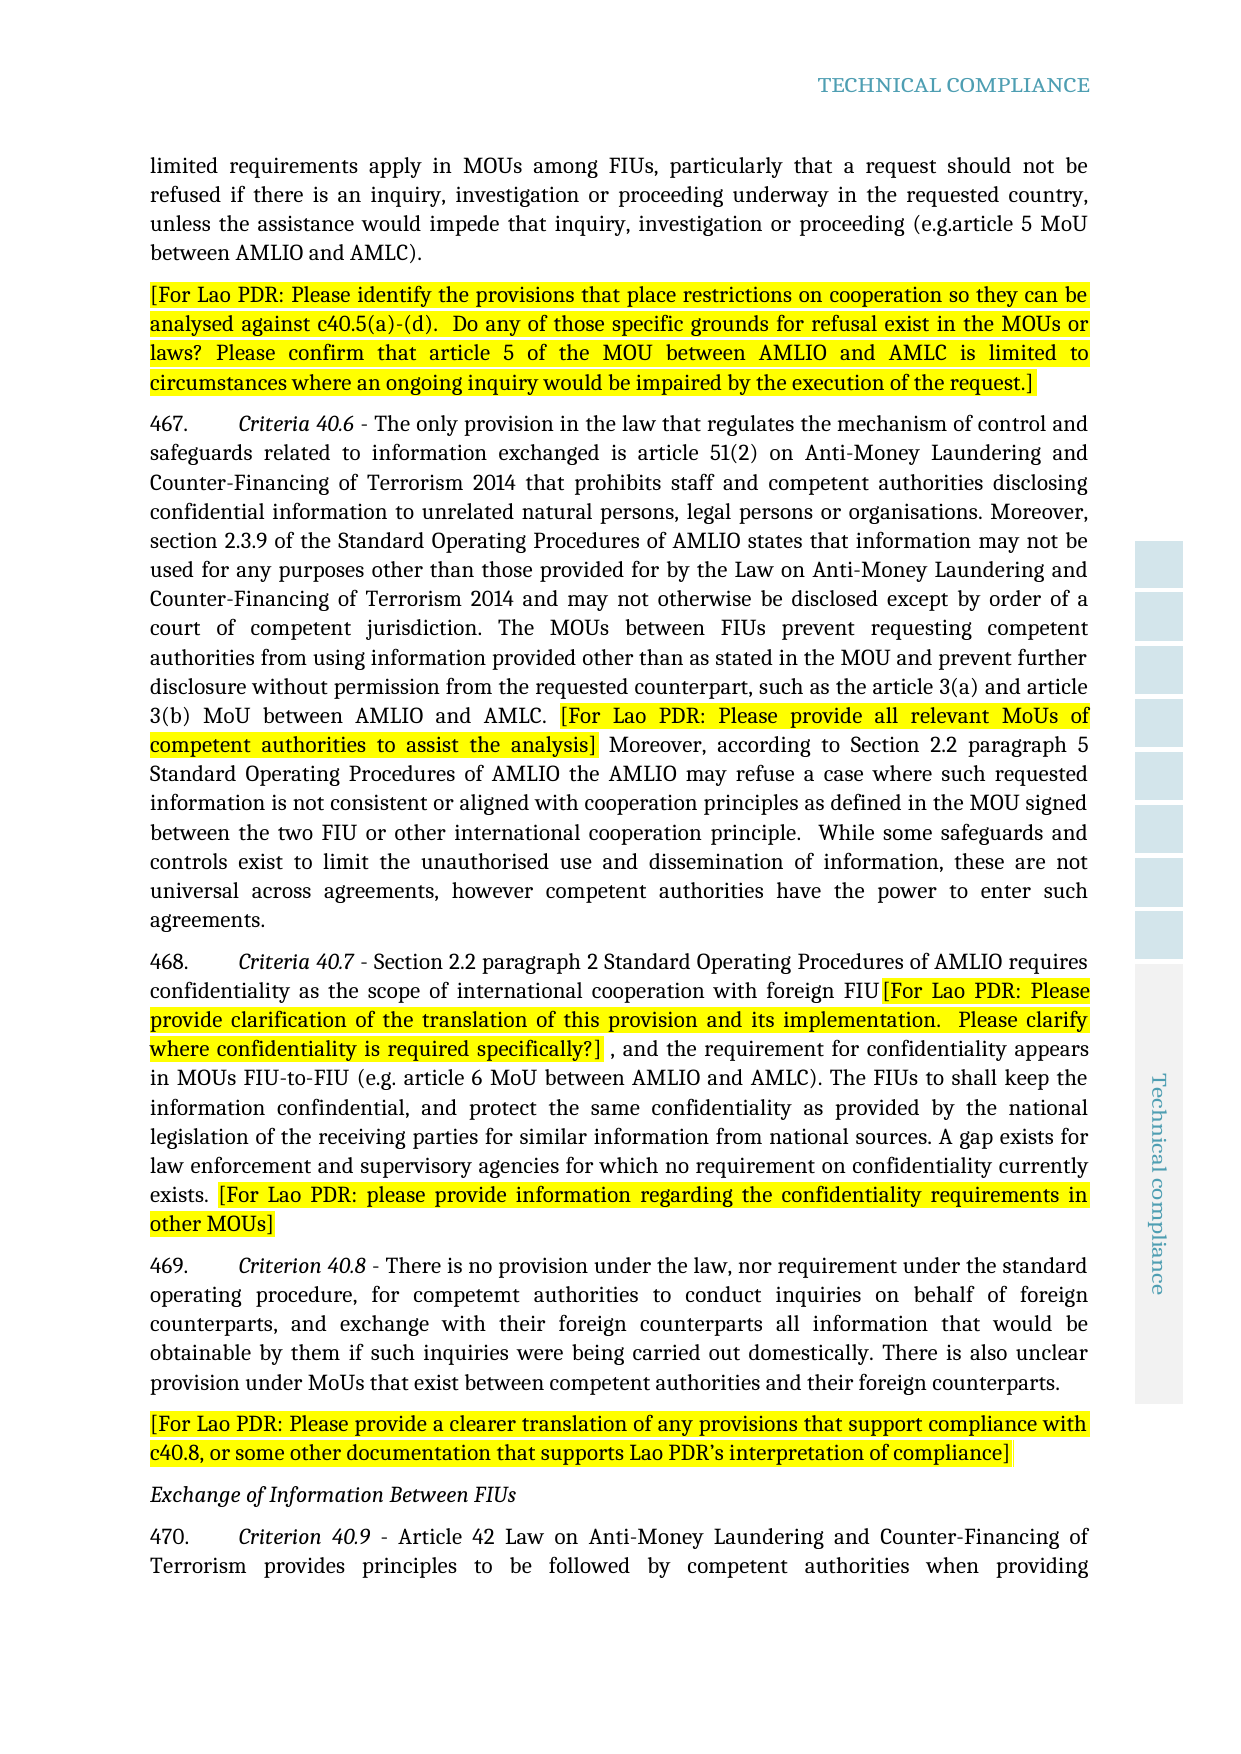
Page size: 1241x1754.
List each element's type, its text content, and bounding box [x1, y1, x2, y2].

list Criterion 40.8 - There is no provision under the law, nor requirement under the standard operating procedure, for competemt authorities to conduct inquiries on behalf of foreign counterparts, and exchange with their foreign counterparts all information that would be obtainable by them if such inquiries were being carried out domestically. There is also unclear provision under MoUs that exist between competent authorities and their foreign counterparts. [150, 1250, 1090, 1396]
list [For Lao PDR: Please identify the provisions that place restrictions on cooperation so they can be analysed against c40.5(a)-(d). Do any of those specific grounds for refusal exist in the MOUs or laws? Please confirm that article 5 of the MOU between AMLIO and AMLC is limited to circumstances where an ongoing inquiry would be impaired by the execution of the request.] [150, 367, 1090, 396]
list [For Lao PDR: Please provide a clearer translation of any provisions that support compliance with c40.8, or some other documentation that supports Lao PDR’s interpretation of compliance] [150, 1437, 1090, 1467]
list Criteria 40.7 - Section 2.2 paragraph 2 Standard Operating Procedures of AMLIO requires confidentiality as the scope of international cooperation with foreign FIU[For Lao PDR: Please provide clarification of the translation of this provision and its implementation. Please clarify where confidentiality is required specifically?] , and the requirement for confidentiality appears in MOUs FIU-to-FIU (e.g. article 6 MoU between AMLIO and AMLC). The FIUs to shall keep the information confindential, and protect the same confidentiality as provided by the national legislation of the receiving parties for similar information from national sources. A gap exists for law enforcement and supervisory agencies for which no requirement on confidentiality currently exists. [For Lao PDR: please provide information regarding the confidentiality requirements in other MOUs] [150, 946, 1090, 1007]
list Exchange of Information Between FIUs [150, 1479, 1090, 1508]
list Criteria 40.7 - Section 2.2 paragraph 2 Standard Operating Procedures of AMLIO requires confidentiality as the scope of international cooperation with foreign FIU[For Lao PDR: Please provide clarification of the translation of this provision and its implementation. Please clarify where confidentiality is required specifically?] , and the requirement for confidentiality appears in MOUs FIU-to-FIU (e.g. article 6 MoU between AMLIO and AMLC). The FIUs to shall keep the information confindential, and protect the same confidentiality as provided by the national legislation of the receiving parties for similar information from national sources. A gap exists for law enforcement and supervisory agencies for which no requirement on confidentiality currently exists. [For Lao PDR: please provide information regarding the confidentiality requirements in other MOUs] [150, 1033, 1090, 1237]
list Criteria 40.6 - The only provision in the law that regulates the mechanism of control and safeguards related to information exchanged is article 51(2) on Anti-Money Laundering and Counter-Financing of Terrorism 2014 that prohibits staff and competent authorities disclosing confidential information to unrelated natural persons, legal persons or organisations. Moreover, section 2.3.9 of the Standard Operating Procedures of AMLIO states that information may not be used for any purposes other than those provided for by the Law on Anti-Money Laundering and Counter-Financing of Terrorism 2014 and may not otherwise be disclosed except by order of a court of competent jurisdiction. The MOUs between FIUs prevent requesting competent authorities from using information provided other than as stated in the MOU and prevent further disclosure without permission from the requested counterpart, such as the article 3(a) and article 3(b) MoU between AMLIO and AMLC. [For Lao PDR: Please provide all relevant MoUs of competent authorities to assist the analysis] Moreover, according to Section 2.2 paragraph 5 Standard Operating Procedures of AMLIO the AMLIO may refuse a case where such requested information is not consistent or aligned with cooperation principles as defined in the MOU signed between the two FIU or other international cooperation principle. While some safeguards and controls exist to limit the unauthorised use and dissemination of information, these are not universal across agreements, however competent authorities have the power to enter such agreements. [150, 408, 1090, 933]
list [150, 150, 1090, 267]
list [150, 1521, 1090, 1579]
